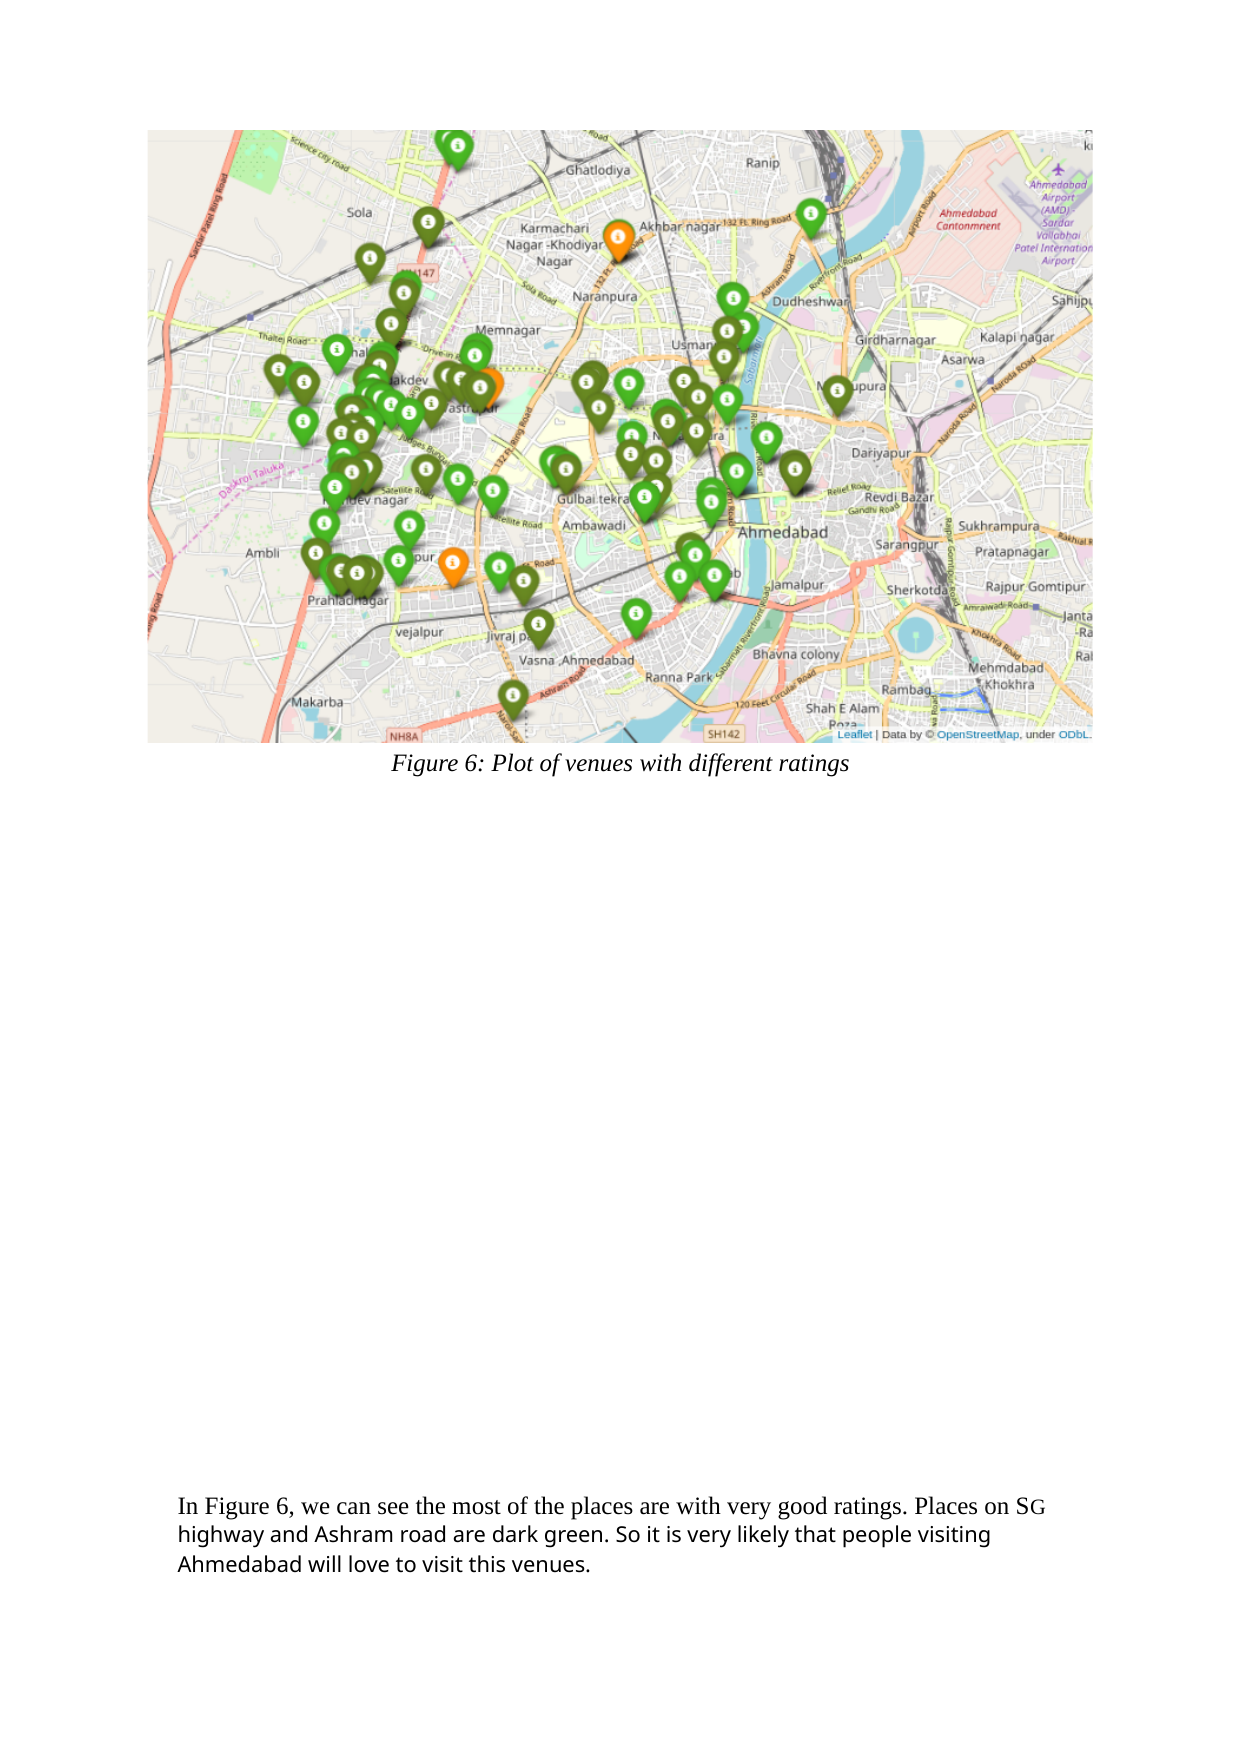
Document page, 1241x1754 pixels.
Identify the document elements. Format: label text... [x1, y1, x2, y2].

list In Figure 6, we can see the most of the places are with very good ratings. Places on SG highway and Ashram road are dark green. So it is very likely that people visiting Ahmedabad will love to visit this venues. [177, 1491, 1122, 1579]
picture [147, 130, 1093, 743]
